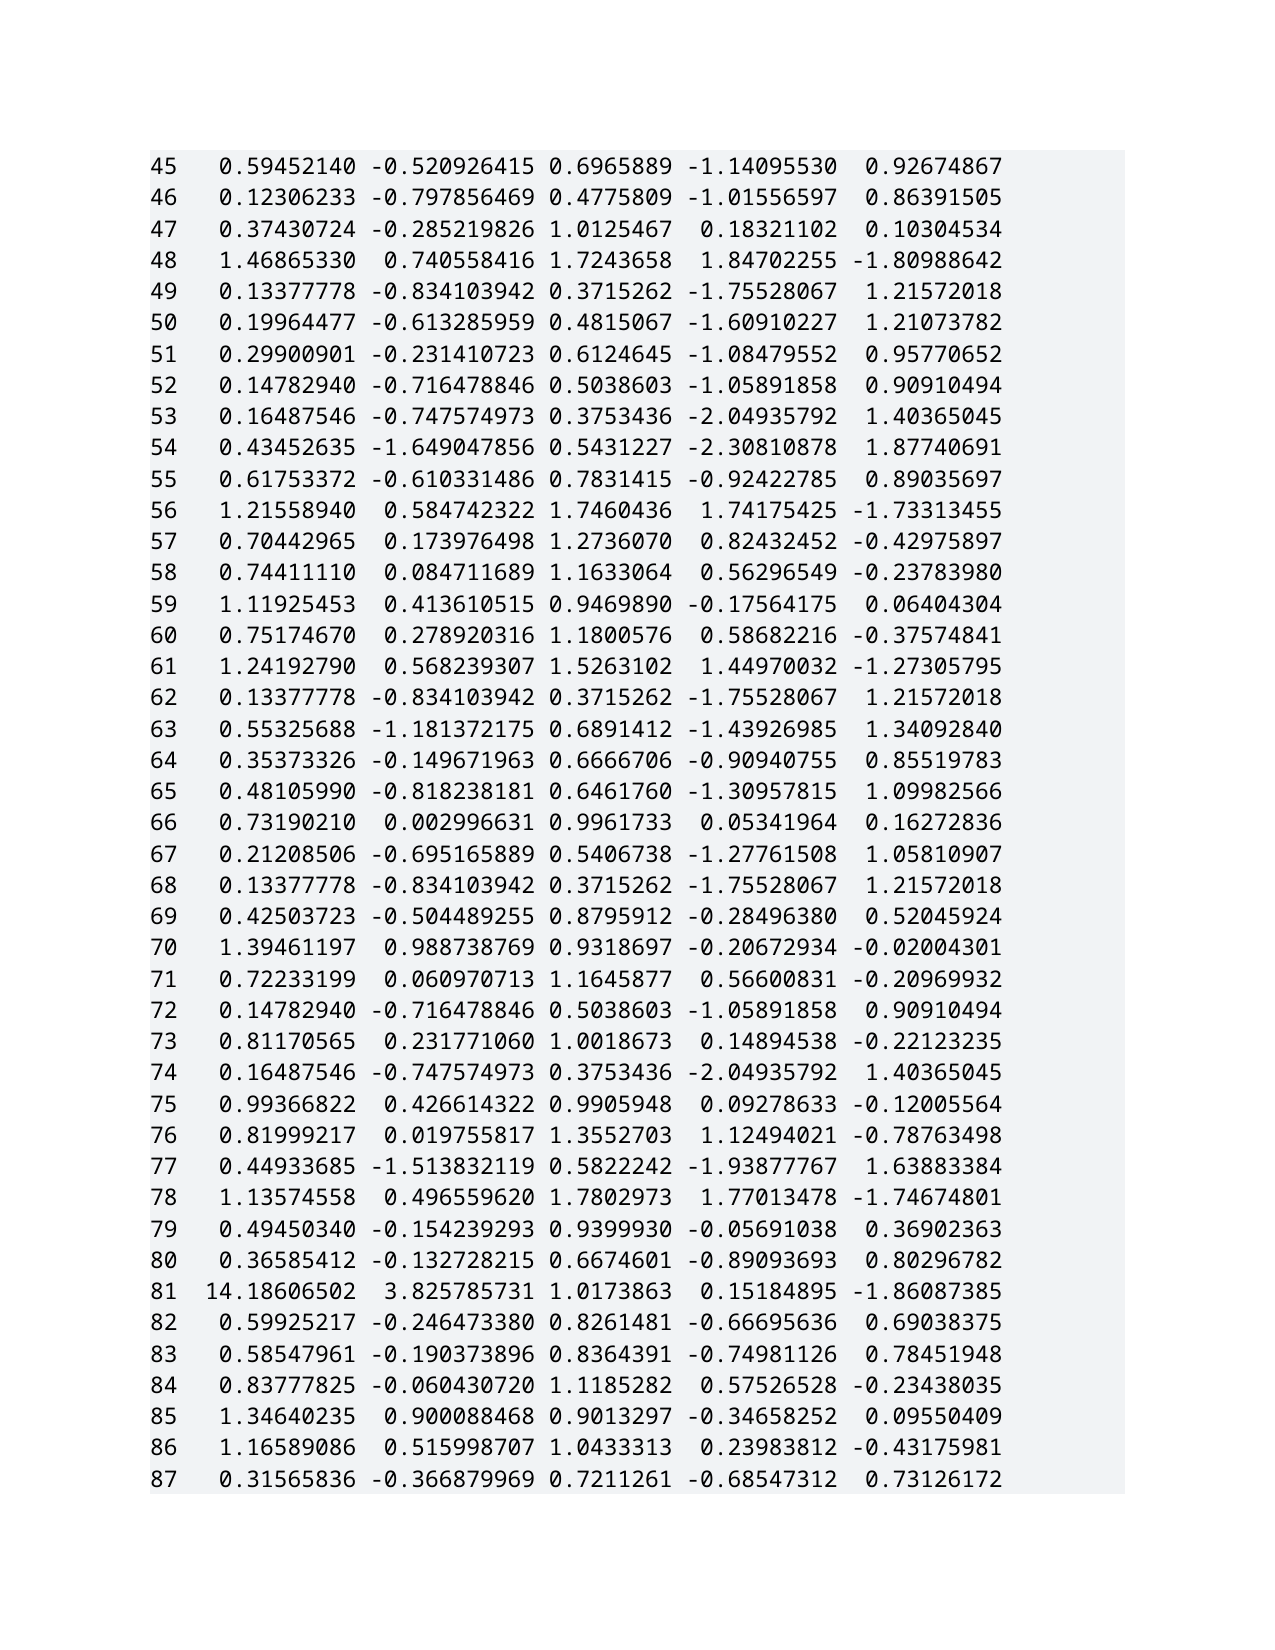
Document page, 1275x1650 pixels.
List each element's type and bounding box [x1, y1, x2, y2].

text [150, 150, 1125, 1494]
